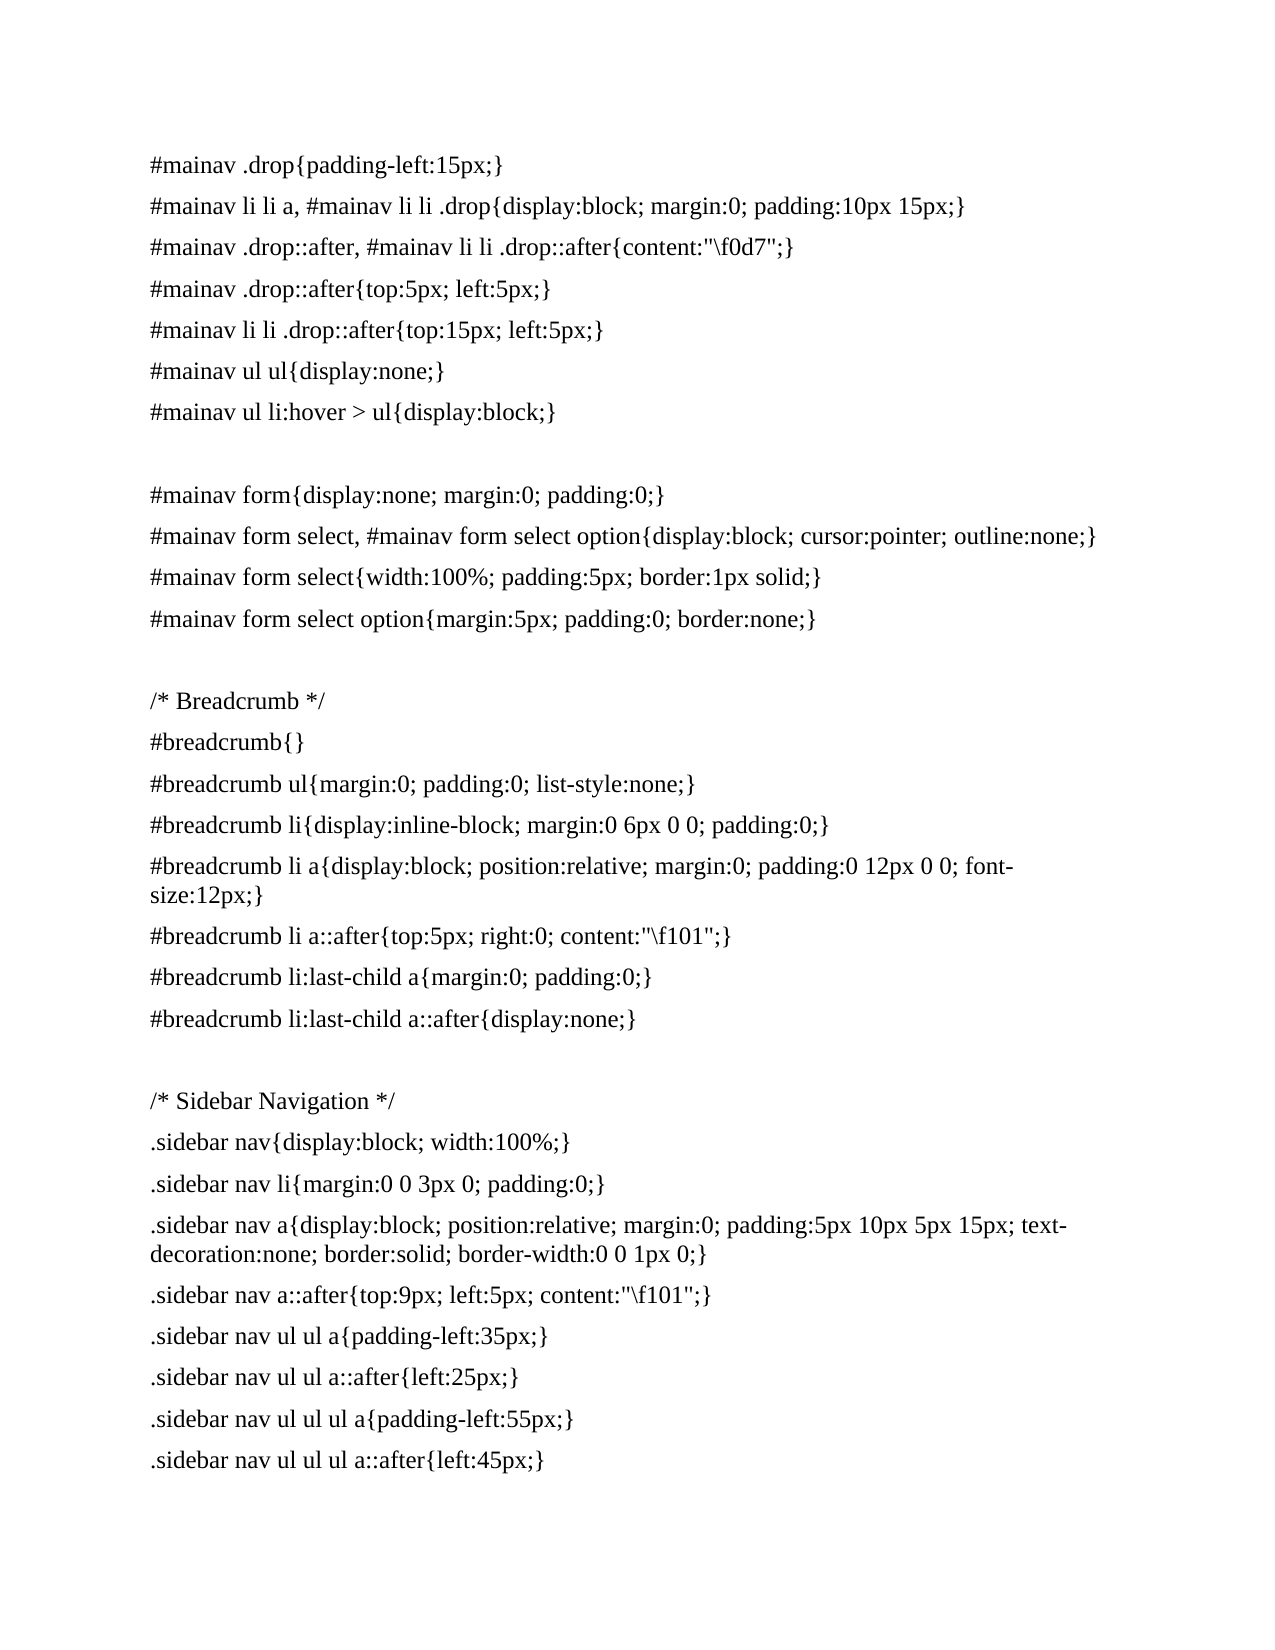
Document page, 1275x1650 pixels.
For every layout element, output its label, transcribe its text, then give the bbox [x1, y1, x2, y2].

text /* Breadcrumb */ [150, 686, 1125, 715]
text #mainav ul ul{display:none;} [150, 356, 1125, 385]
text #breadcrumb li a{display:block; position:relative; margin:0; padding:0 12px 0 0; font-size:12px;} [150, 851, 1125, 909]
text #breadcrumb li:last-child a{margin:0; padding:0;} [150, 962, 1125, 991]
text #mainav form select option{margin:5px; padding:0; border:none;} [150, 604, 1125, 632]
text #mainav form select, #mainav form select option{display:block; cursor:pointer; outline:none;} [150, 521, 1125, 550]
text #mainav form select{width:100%; padding:5px; border:1px solid;} [150, 562, 1125, 591]
text #mainav ul li:hover > ul{display:block;} [150, 397, 1125, 426]
text .sidebar nav ul ul ul a::after{left:45px;} [150, 1445, 1125, 1474]
text #mainav li li .drop::after{top:15px; left:5px;} [150, 315, 1125, 344]
text #breadcrumb ul{margin:0; padding:0; list-style:none;} [150, 769, 1125, 797]
text .sidebar nav a::after{top:9px; left:5px; content:"\f101";} [150, 1280, 1125, 1309]
text #breadcrumb{} [150, 727, 1125, 756]
text #breadcrumb li{display:inline-block; margin:0 6px 0 0; padding:0;} [150, 810, 1125, 839]
text #mainav .drop::after{top:5px; left:5px;} [150, 274, 1125, 302]
text #mainav .drop::after, #mainav li li .drop::after{content:"\f0d7";} [150, 232, 1125, 261]
text #mainav form{display:none; margin:0; padding:0;} [150, 480, 1125, 509]
text .sidebar nav li{margin:0 0 3px 0; padding:0;} [150, 1169, 1125, 1197]
text /* Sidebar Navigation */ [150, 1086, 1125, 1115]
text .sidebar nav ul ul ul a{padding-left:55px;} [150, 1404, 1125, 1432]
text .sidebar nav a{display:block; position:relative; margin:0; padding:5px 10px 5px 15px; text-decoration:none; border:solid; border-width:0 0 1px 0;} [150, 1210, 1125, 1267]
text #mainav .drop{padding-left:15px;} [150, 150, 1125, 179]
text #mainav li li a, #mainav li li .drop{display:block; margin:0; padding:10px 15px;} [150, 191, 1125, 220]
text #breadcrumb li a::after{top:5px; right:0; content:"\f101";} [150, 921, 1125, 950]
text .sidebar nav ul ul a{padding-left:35px;} [150, 1321, 1125, 1350]
text .sidebar nav{display:block; width:100%;} [150, 1127, 1125, 1156]
text .sidebar nav ul ul a::after{left:25px;} [150, 1362, 1125, 1391]
text #breadcrumb li:last-child a::after{display:none;} [150, 1004, 1125, 1032]
